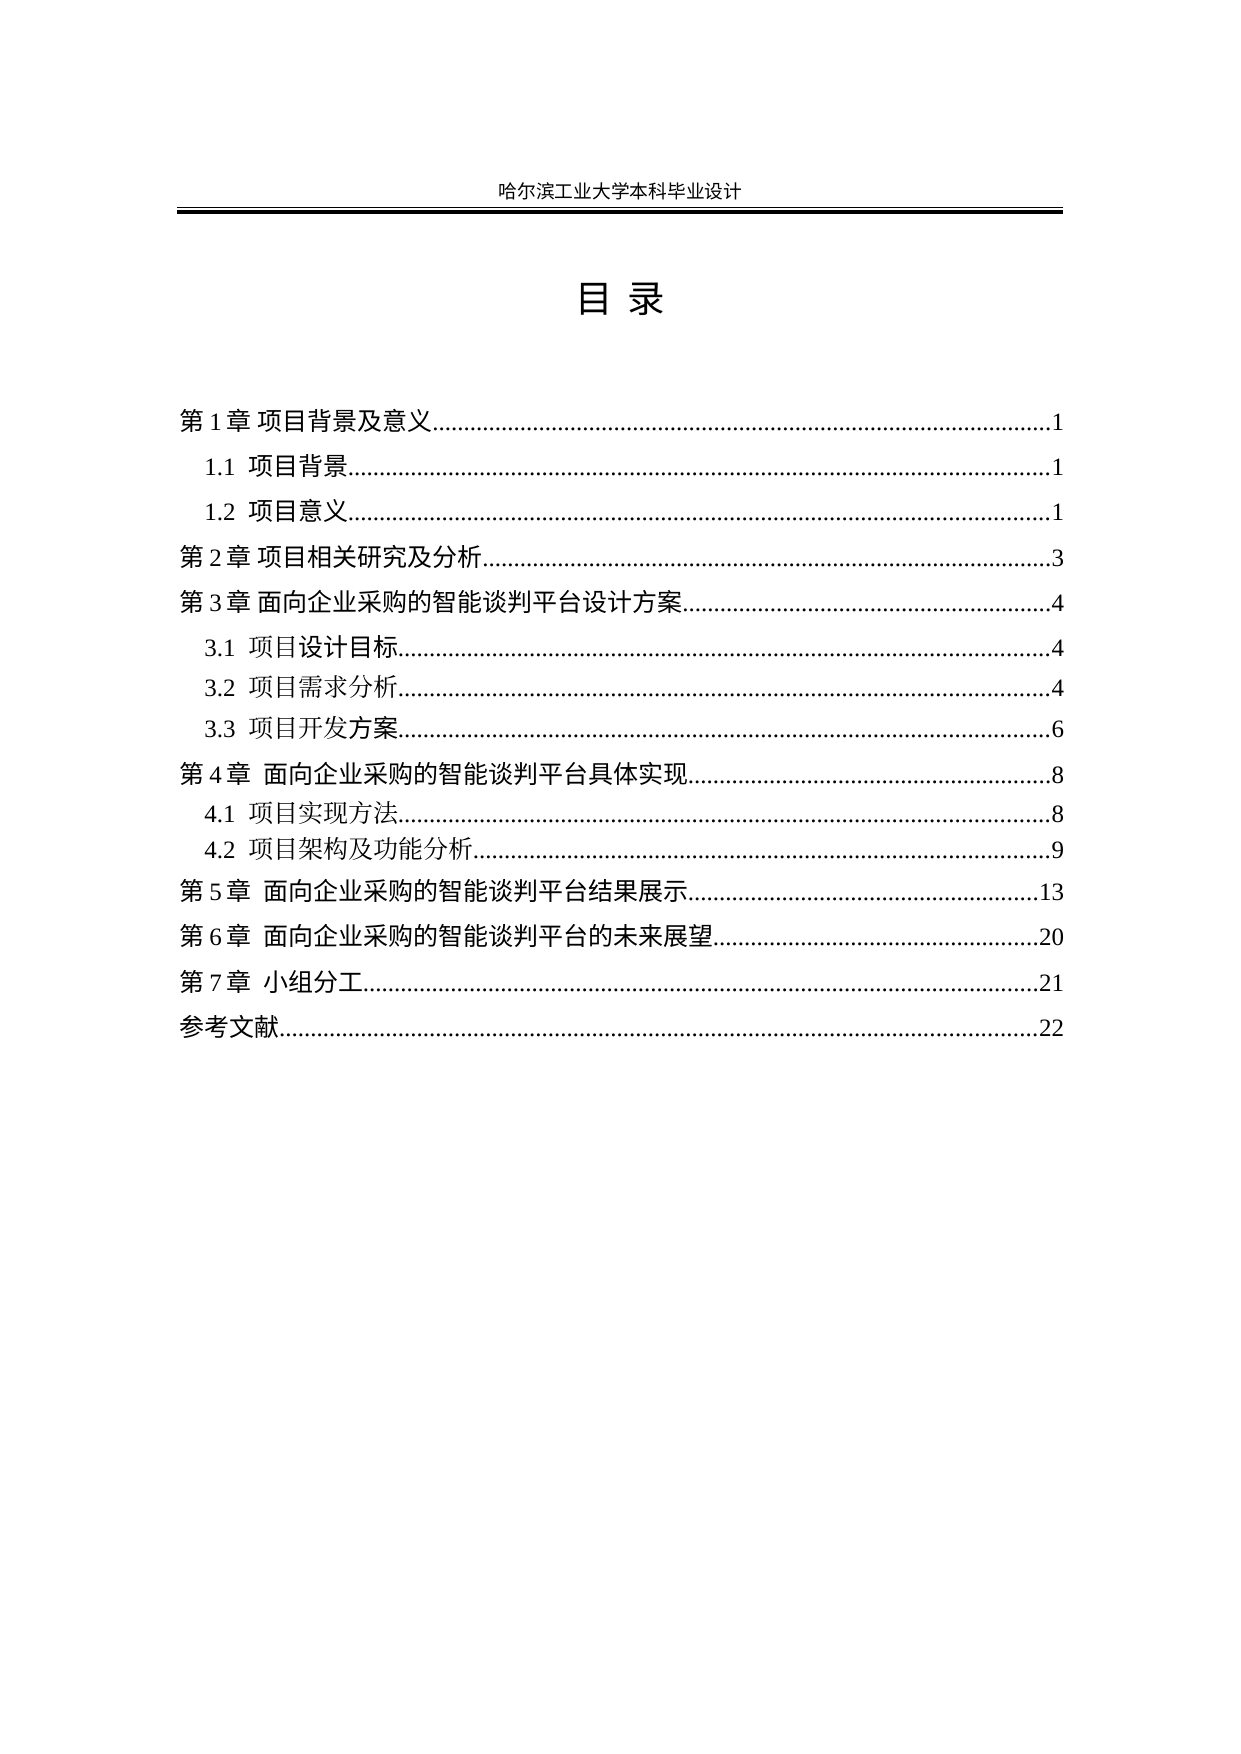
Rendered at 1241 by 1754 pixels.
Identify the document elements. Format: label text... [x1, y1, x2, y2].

text 4.1 项目实现方法 8 [204, 799, 1061, 828]
text 3.2 项目需求分析 4 [204, 673, 1061, 702]
text 第4章 面向企业采购的智能谈判平台具体实现 8 [179, 754, 1061, 790]
text 4.2 项目架构及功能分析 9 [204, 835, 1061, 864]
text 第3章 面向企业采购的智能谈判平台设计方案 4 [179, 582, 1061, 618]
text 3.1 项目设计目标 4 [204, 628, 1061, 664]
text 第6章 面向企业采购的智能谈判平台的未来展望 20 [179, 917, 1061, 953]
text 1.2 项目意义 1 [204, 492, 1061, 528]
text 1.1 项目背景 1 [204, 446, 1061, 483]
subtitle 目 录 [179, 269, 1061, 323]
text 3.3 项目开发方案 6 [204, 709, 1061, 745]
text 第5章 面向企业采购的智能谈判平台结果展示 13 [179, 871, 1061, 908]
text 第7章 小组分工 21 [179, 962, 1061, 998]
text 第2章 项目相关研究及分析 3 [179, 537, 1061, 573]
text 第1章 项目背景及意义 1 [179, 401, 1061, 437]
text 参考文献 22 [179, 1007, 1061, 1043]
